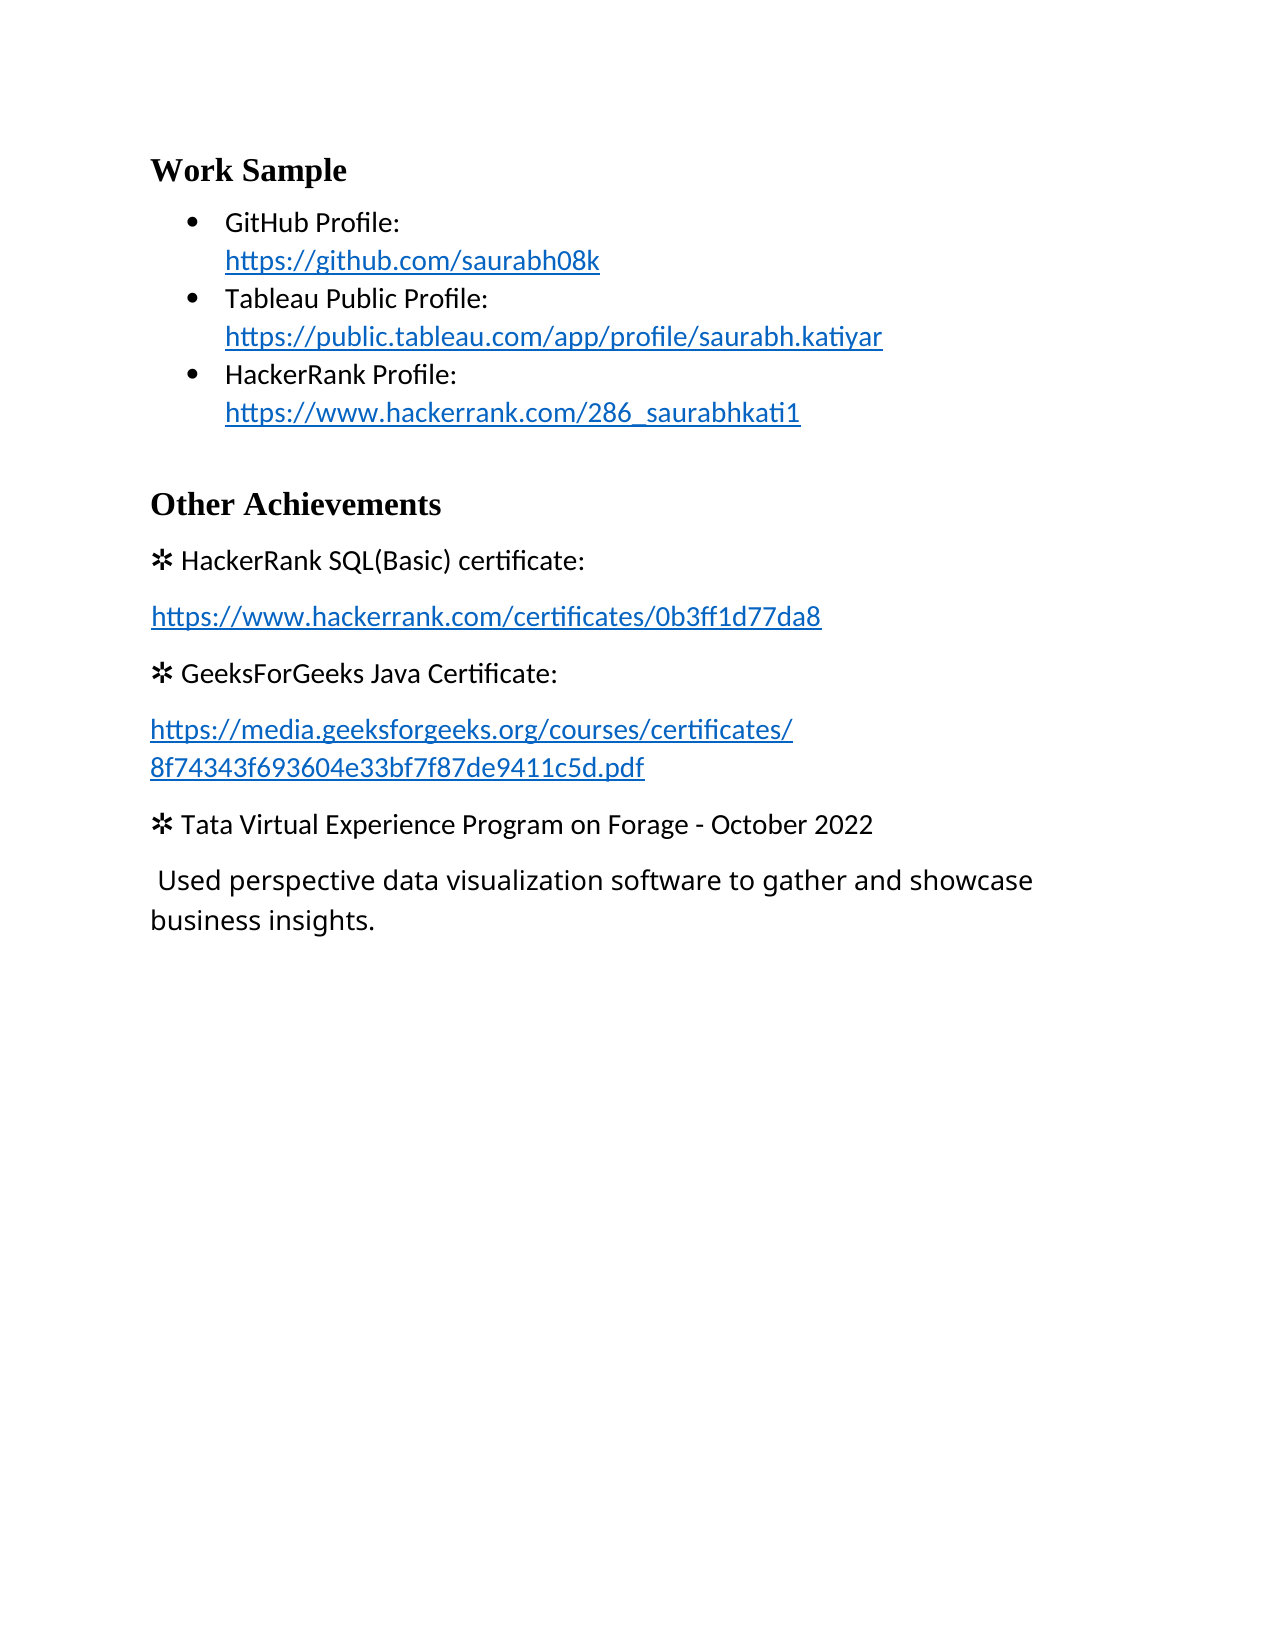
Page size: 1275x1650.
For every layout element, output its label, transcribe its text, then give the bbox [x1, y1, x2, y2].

text https://www.hackerrank.com/certificates/0b3ff1d77da8 [150, 598, 1125, 633]
list https://www.hackerrank.com/286_saurabhkati1 [225, 394, 1125, 430]
list GitHub Profile: [187, 204, 1125, 240]
text ✲ HackerRank SQL(Basic) certificate: [150, 539, 1125, 578]
text Used perspective data visualization software to gather and showcase business insights. [150, 862, 1125, 938]
subtitle Work Sample [150, 150, 1125, 188]
text ✲ Tata Virtual Experience Program on Forage - October 2022 [150, 803, 1125, 843]
subtitle Other Achievements [150, 484, 1125, 523]
list https://github.com/saurabh08k [225, 242, 1125, 278]
text https://media.geeksforgeeks.org/courses/certificates/8f74343f693604e33bf7f87de9411c5d.pdf [150, 711, 1125, 784]
list Tableau Public Profile: https://public.tableau.com/app/profile/saurabh.katiyar [187, 280, 1125, 354]
text ✲ GeeksForGeeks Java Certificate: [150, 652, 1125, 692]
list HackerRank Profile: [187, 356, 1125, 392]
